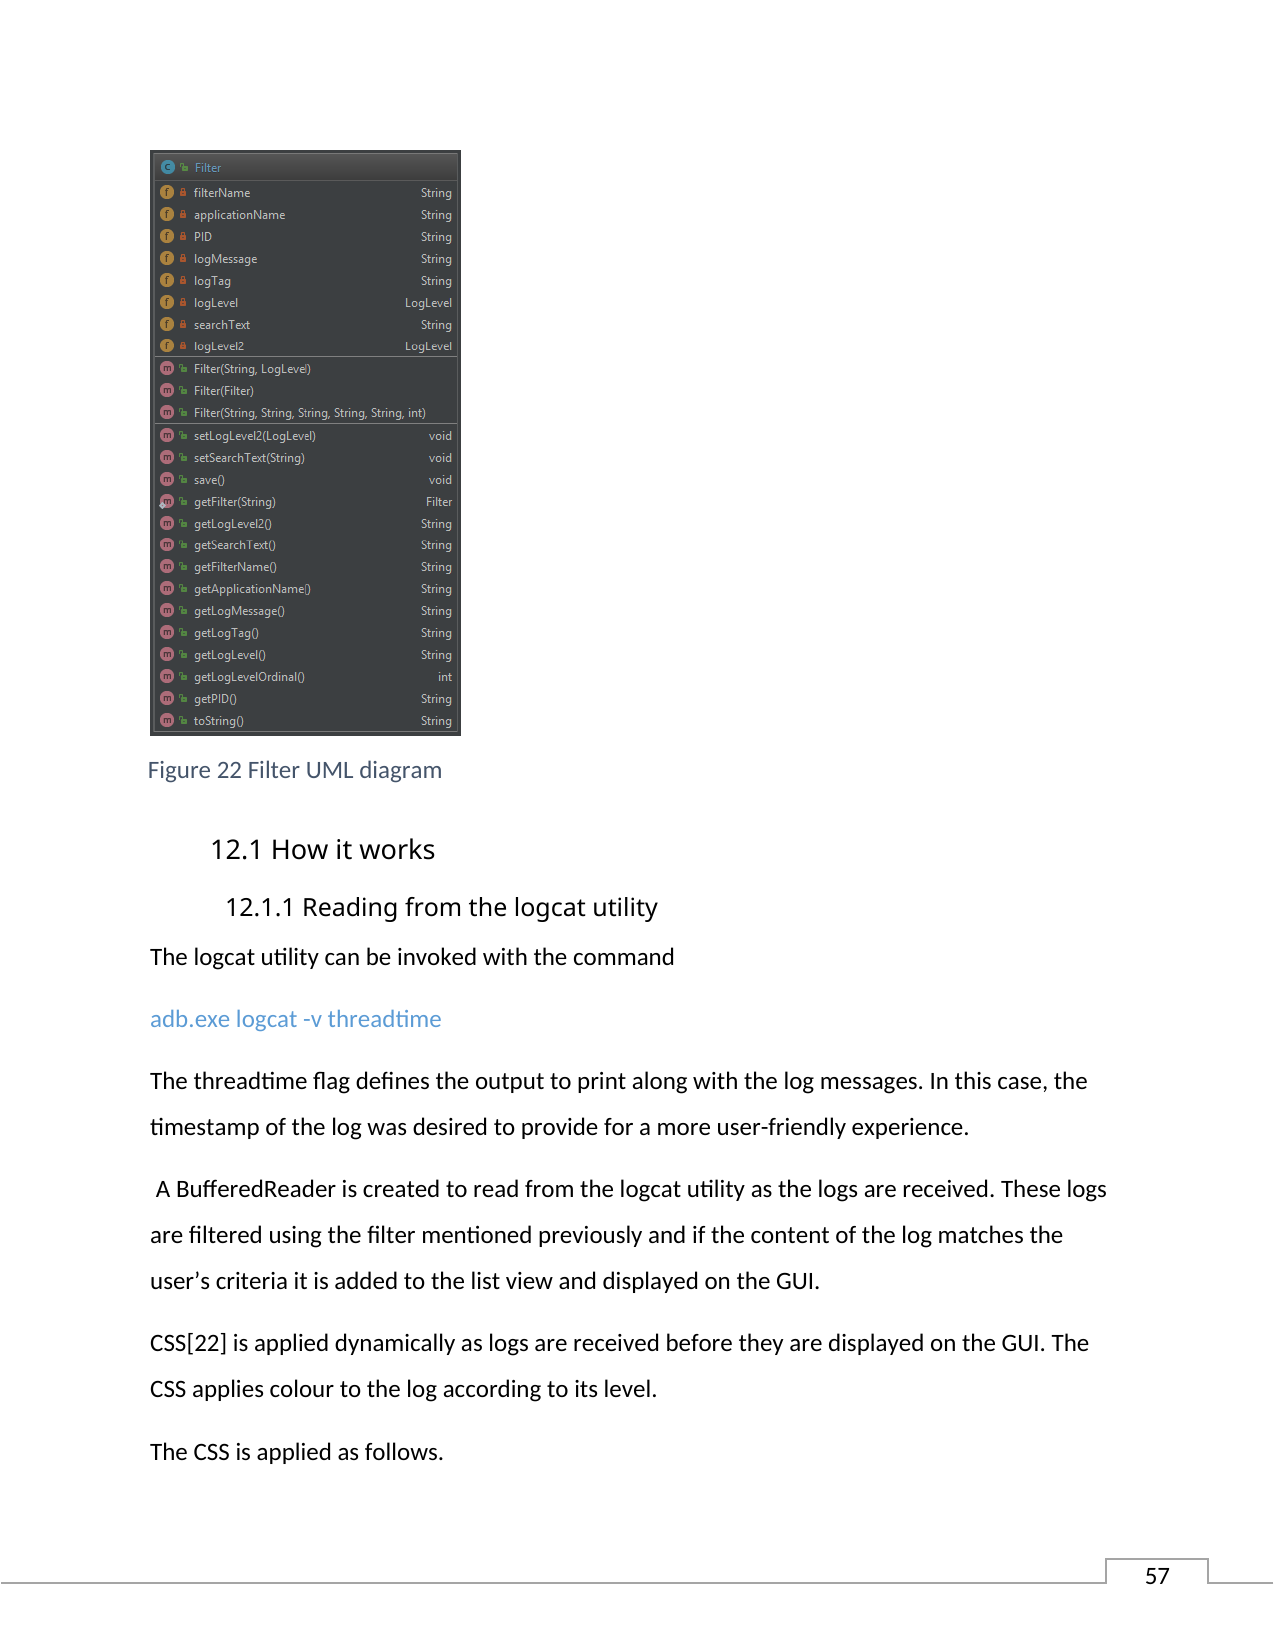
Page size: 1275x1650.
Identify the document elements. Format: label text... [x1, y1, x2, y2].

text The CSS is applied as follows. [150, 1436, 1125, 1466]
subtitle 12.1.1 Reading from the logcat utility [225, 890, 1125, 924]
picture [150, 150, 461, 736]
text The logcat utility can be invoked with the command [150, 941, 1125, 971]
text adb.exe logcat -v threadtime [150, 1003, 1125, 1034]
text The threadtime flag defines the output to print along with the log messages. In this case, the timestamp of the log was desired to provide for a more user-friendly experience. [150, 1066, 1125, 1142]
subtitle 12.1 How it works [210, 830, 1125, 867]
text CSS[22] is applied dynamically as logs are received before they are displayed on the GUI. The CSS applies colour to the log according to its level. [150, 1327, 1125, 1404]
text A BufferedReader is created to read from the logcat utility as the logs are received. These logs are filtered using the filter mentioned previously and if the content of the log matches the user’s criteria it is added to the list view and displayed on the GUI. [150, 1174, 1125, 1296]
